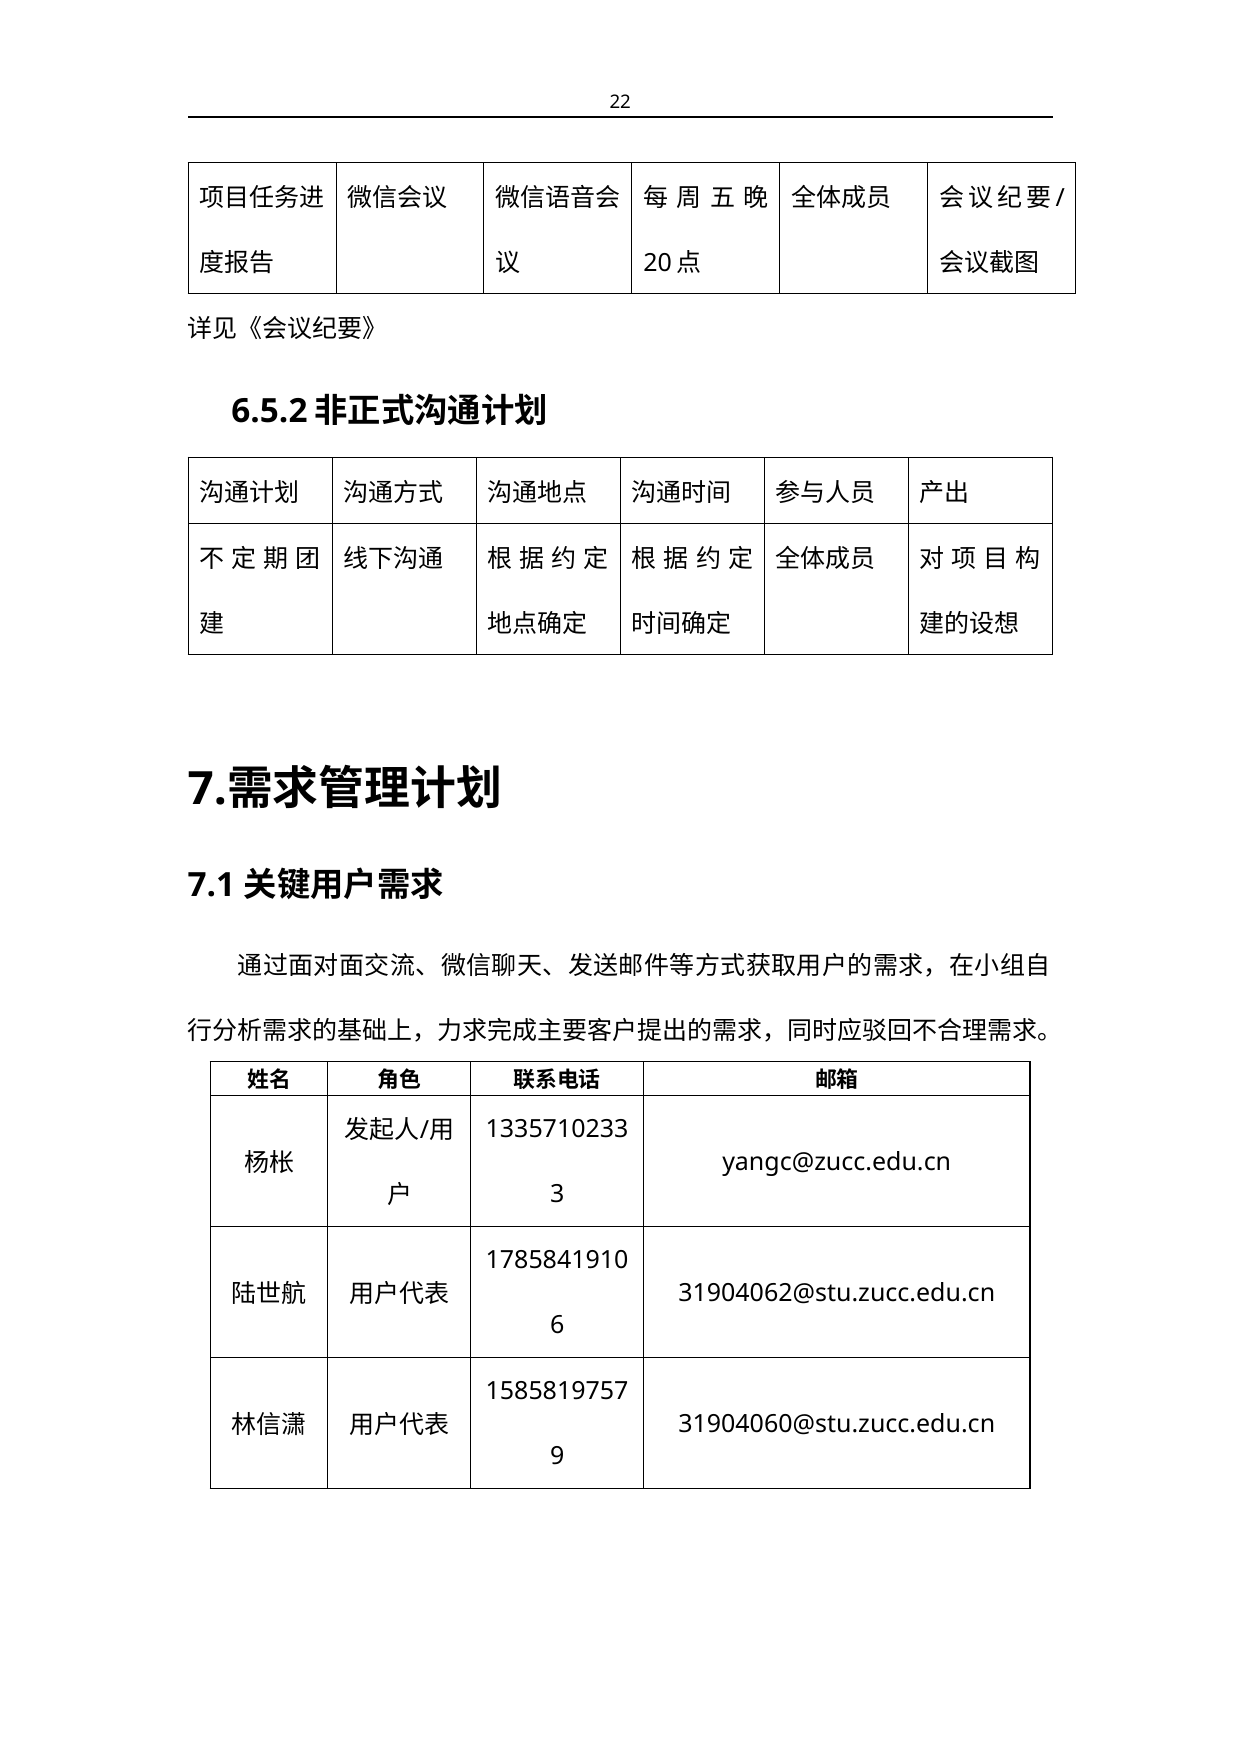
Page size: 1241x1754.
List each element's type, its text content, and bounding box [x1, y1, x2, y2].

table_cell 每周五晚20点 [632, 163, 779, 293]
table_header 邮箱 [644, 1062, 1029, 1094]
table_cell 用户代表 [328, 1358, 470, 1488]
subtitle 7.需求管理计划 [187, 736, 1053, 833]
table_cell 13357102333 [471, 1096, 643, 1226]
table_header 沟通方式 [333, 458, 476, 523]
subtitle 7.1 关键用户需求 [187, 850, 1053, 915]
table_header 联系电话 [471, 1062, 643, 1094]
text 通过面对面交流、微信聊天、发送邮件等方式获取用户的需求，在小组自行分析需求的基础上，力求完成主要客户提出的需求，同时应驳回不合理需求。 [187, 931, 1053, 1061]
table_cell 不定期团建 [189, 524, 332, 654]
subtitle 6.5.2非正式沟通计划 [187, 375, 1053, 440]
table_cell 15858197579 [471, 1358, 643, 1488]
table_header 角色 [328, 1062, 470, 1094]
table_header 沟通地点 [477, 458, 620, 523]
table_cell 陆世航 [211, 1227, 327, 1357]
table_header 参与人员 [765, 458, 908, 523]
table_cell 微信会议 [337, 163, 483, 293]
table_header 沟通计划 [189, 458, 332, 523]
table_cell 17858419106 [471, 1227, 643, 1357]
table_cell 对项目构建的设想 [909, 524, 1052, 654]
table_cell 杨枨 [211, 1096, 327, 1226]
table_cell 微信语音会议 [484, 163, 631, 293]
table_cell 会议纪要/会议截图 [928, 163, 1075, 293]
table_header 沟通时间 [621, 458, 764, 523]
table_header 姓名 [211, 1062, 327, 1094]
table_cell 线下沟通 [333, 524, 476, 654]
table_cell yangc@zucc.edu.cn [644, 1096, 1029, 1226]
table_cell 根据约定地点确定 [477, 524, 620, 654]
table_cell 发起人/用户 [328, 1096, 470, 1226]
table_cell 项目任务进度报告 [189, 163, 336, 293]
table_cell 全体成员 [780, 163, 927, 293]
table_cell 全体成员 [765, 524, 908, 654]
text 详见《会议纪要》 [187, 294, 1053, 359]
table_cell 31904062@stu.zucc.edu.cn [644, 1227, 1029, 1357]
table_cell 用户代表 [328, 1227, 470, 1357]
table_cell 根据约定时间确定 [621, 524, 764, 654]
table_cell 林信潇 [211, 1358, 327, 1488]
table_cell 31904060@stu.zucc.edu.cn [644, 1358, 1029, 1488]
table_header 产出 [909, 458, 1052, 523]
